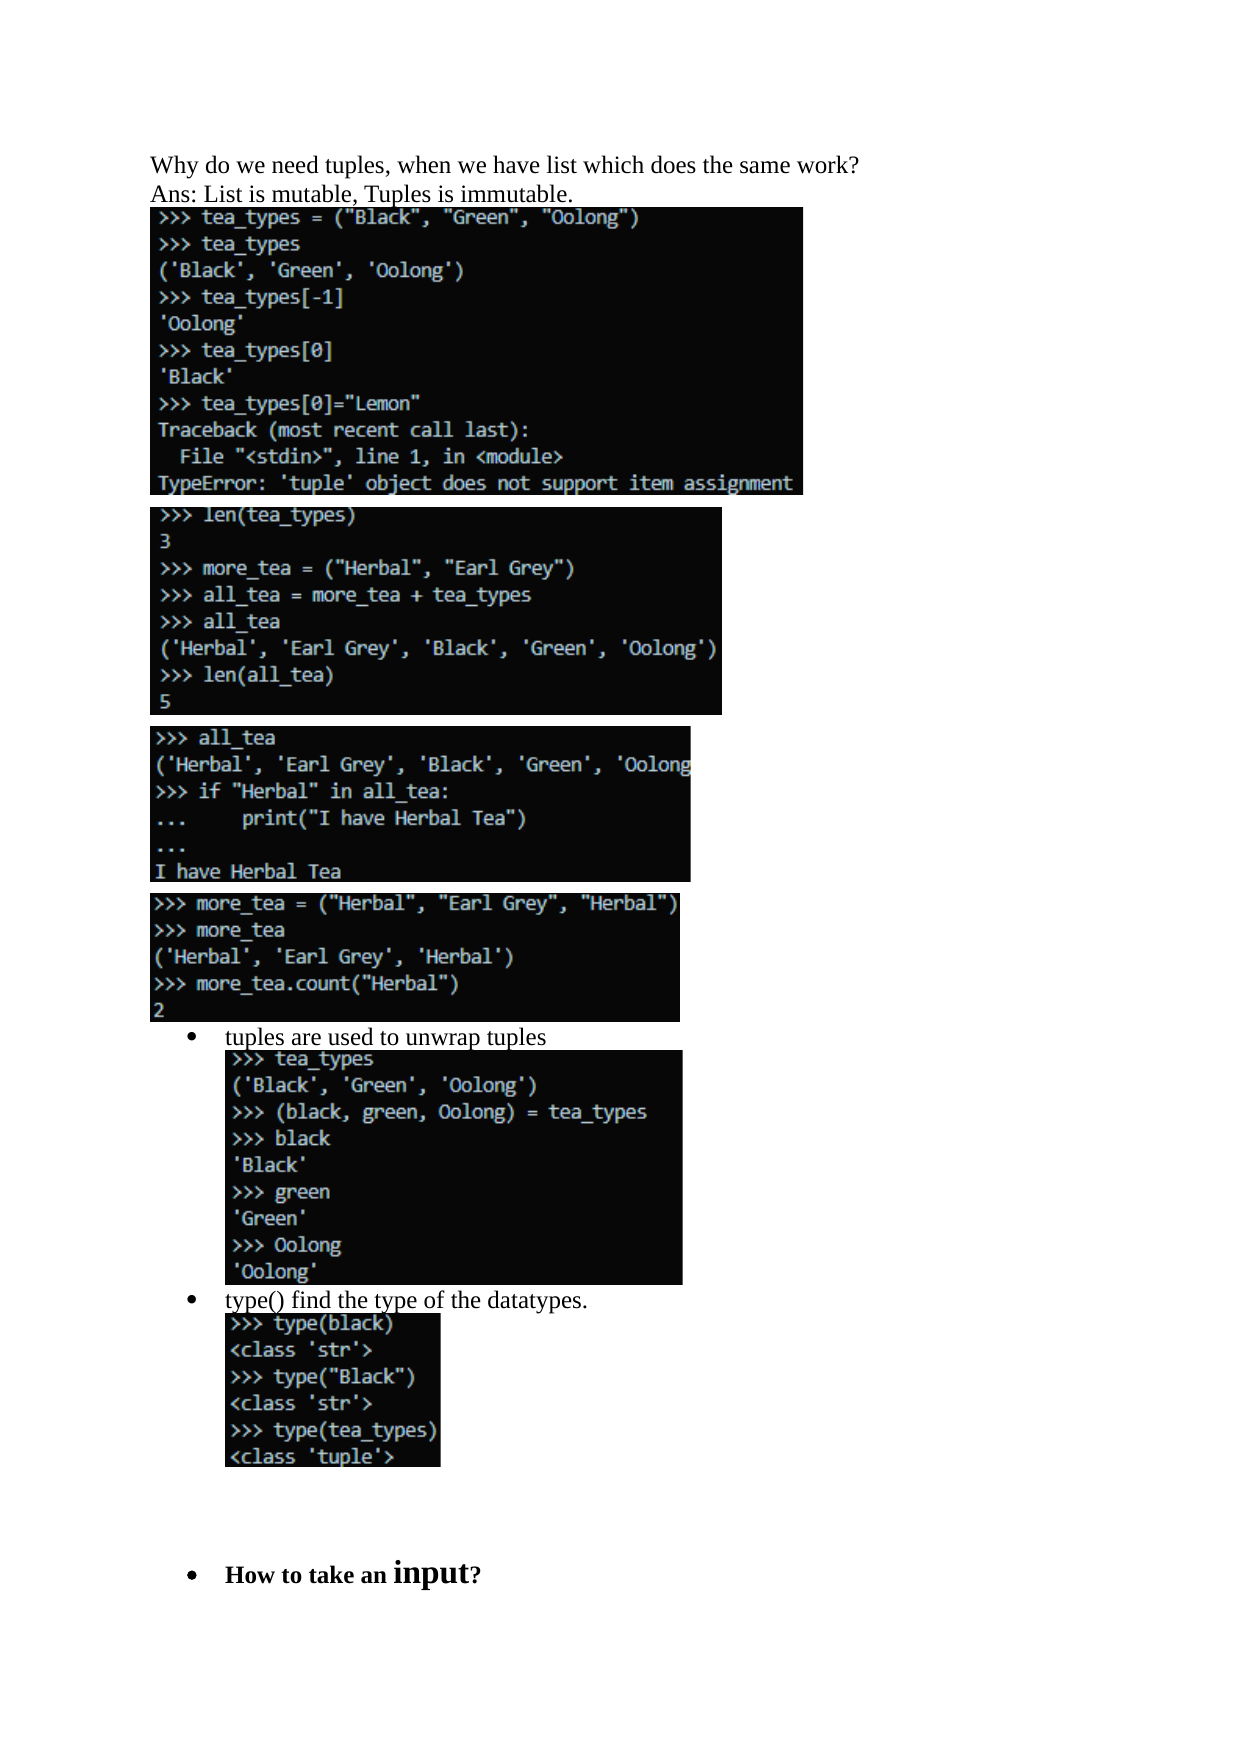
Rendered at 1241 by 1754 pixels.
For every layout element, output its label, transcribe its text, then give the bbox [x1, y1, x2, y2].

picture [150, 893, 680, 1022]
text Ans: List is mutable, Tuples is immutable. [150, 179, 1090, 207]
picture [225, 1050, 683, 1285]
list tuples are used to unwrap tuples [187, 1022, 1090, 1050]
picture [150, 507, 722, 715]
picture [150, 207, 804, 495]
picture [225, 1313, 441, 1467]
list type() find the type of the datatypes. [187, 1285, 1090, 1313]
list How to take an input? [187, 1553, 1090, 1591]
text Why do we need tuples, when we have list which does the same work? [150, 150, 1090, 179]
picture [150, 726, 691, 882]
